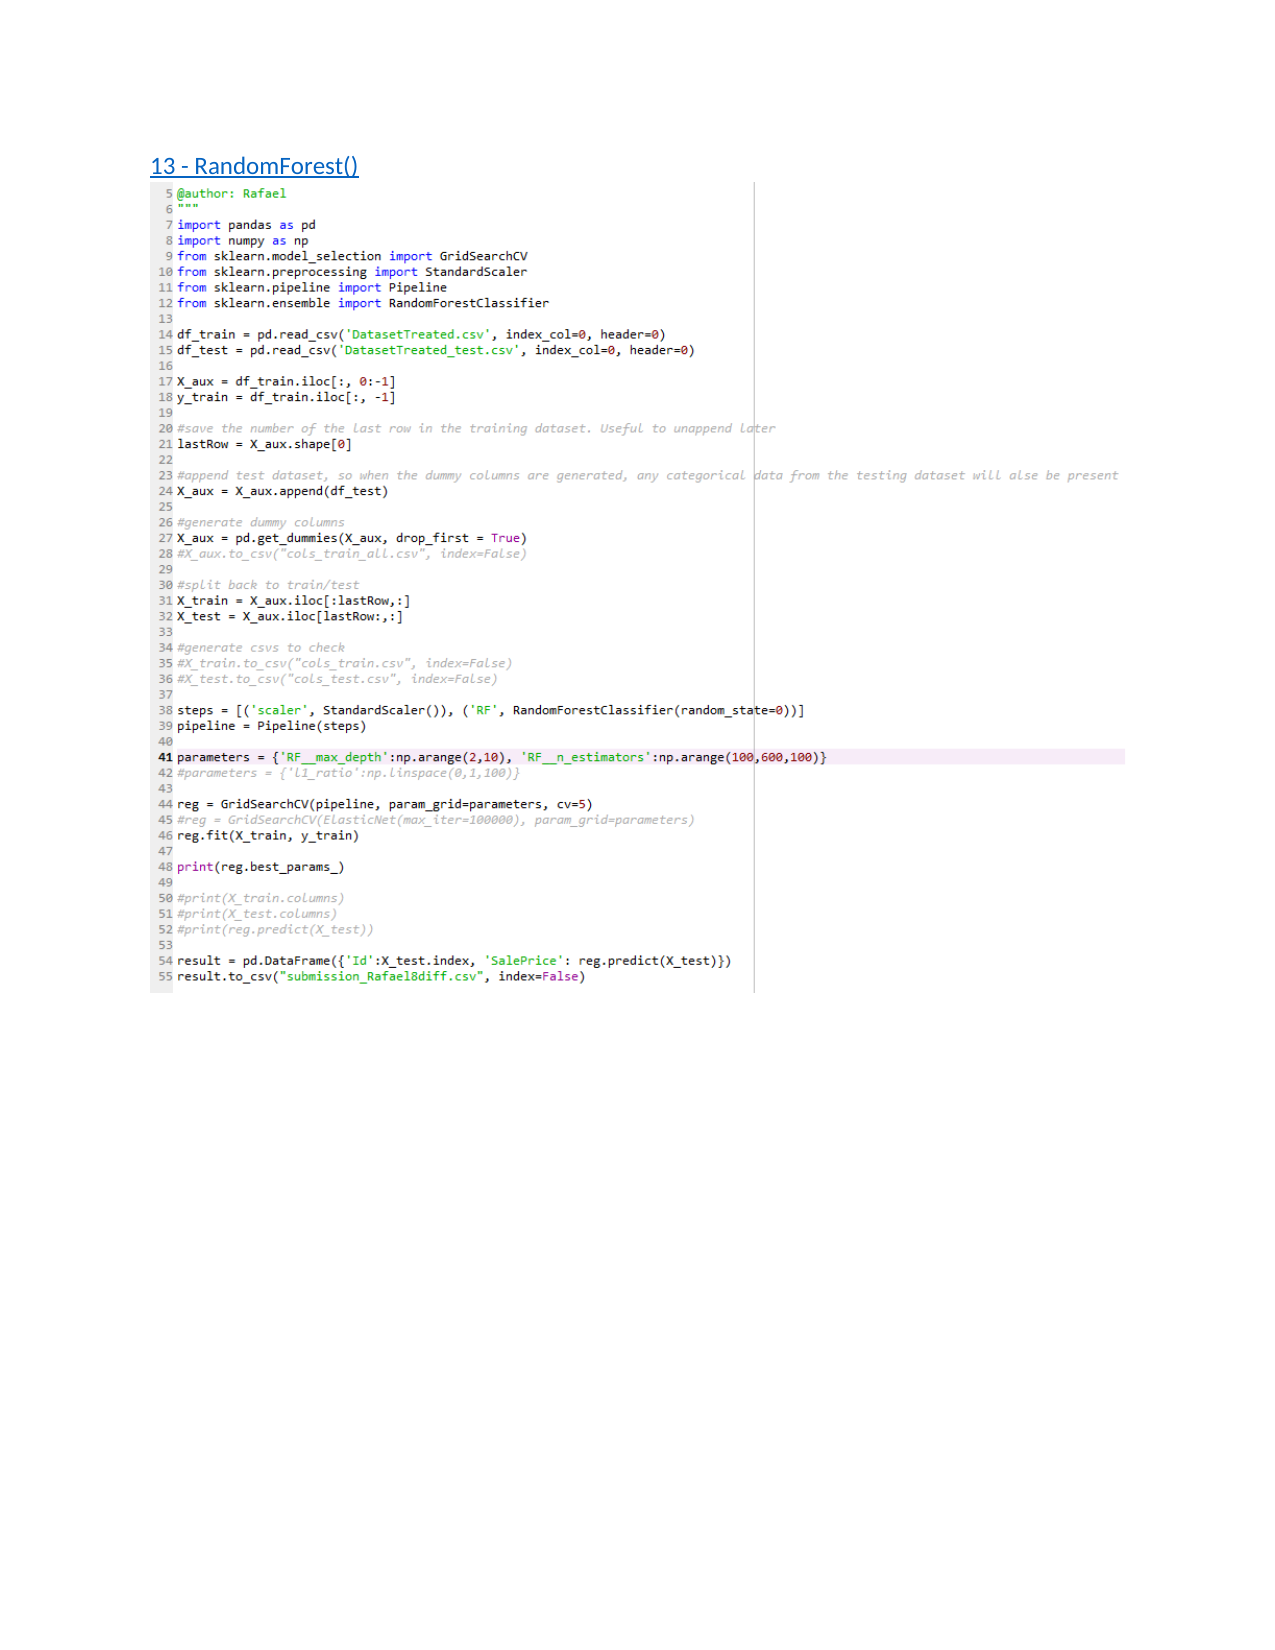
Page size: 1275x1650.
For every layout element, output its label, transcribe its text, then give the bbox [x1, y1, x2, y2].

picture [150, 182, 1125, 993]
subtitle 13 - RandomForest() [150, 150, 1125, 181]
